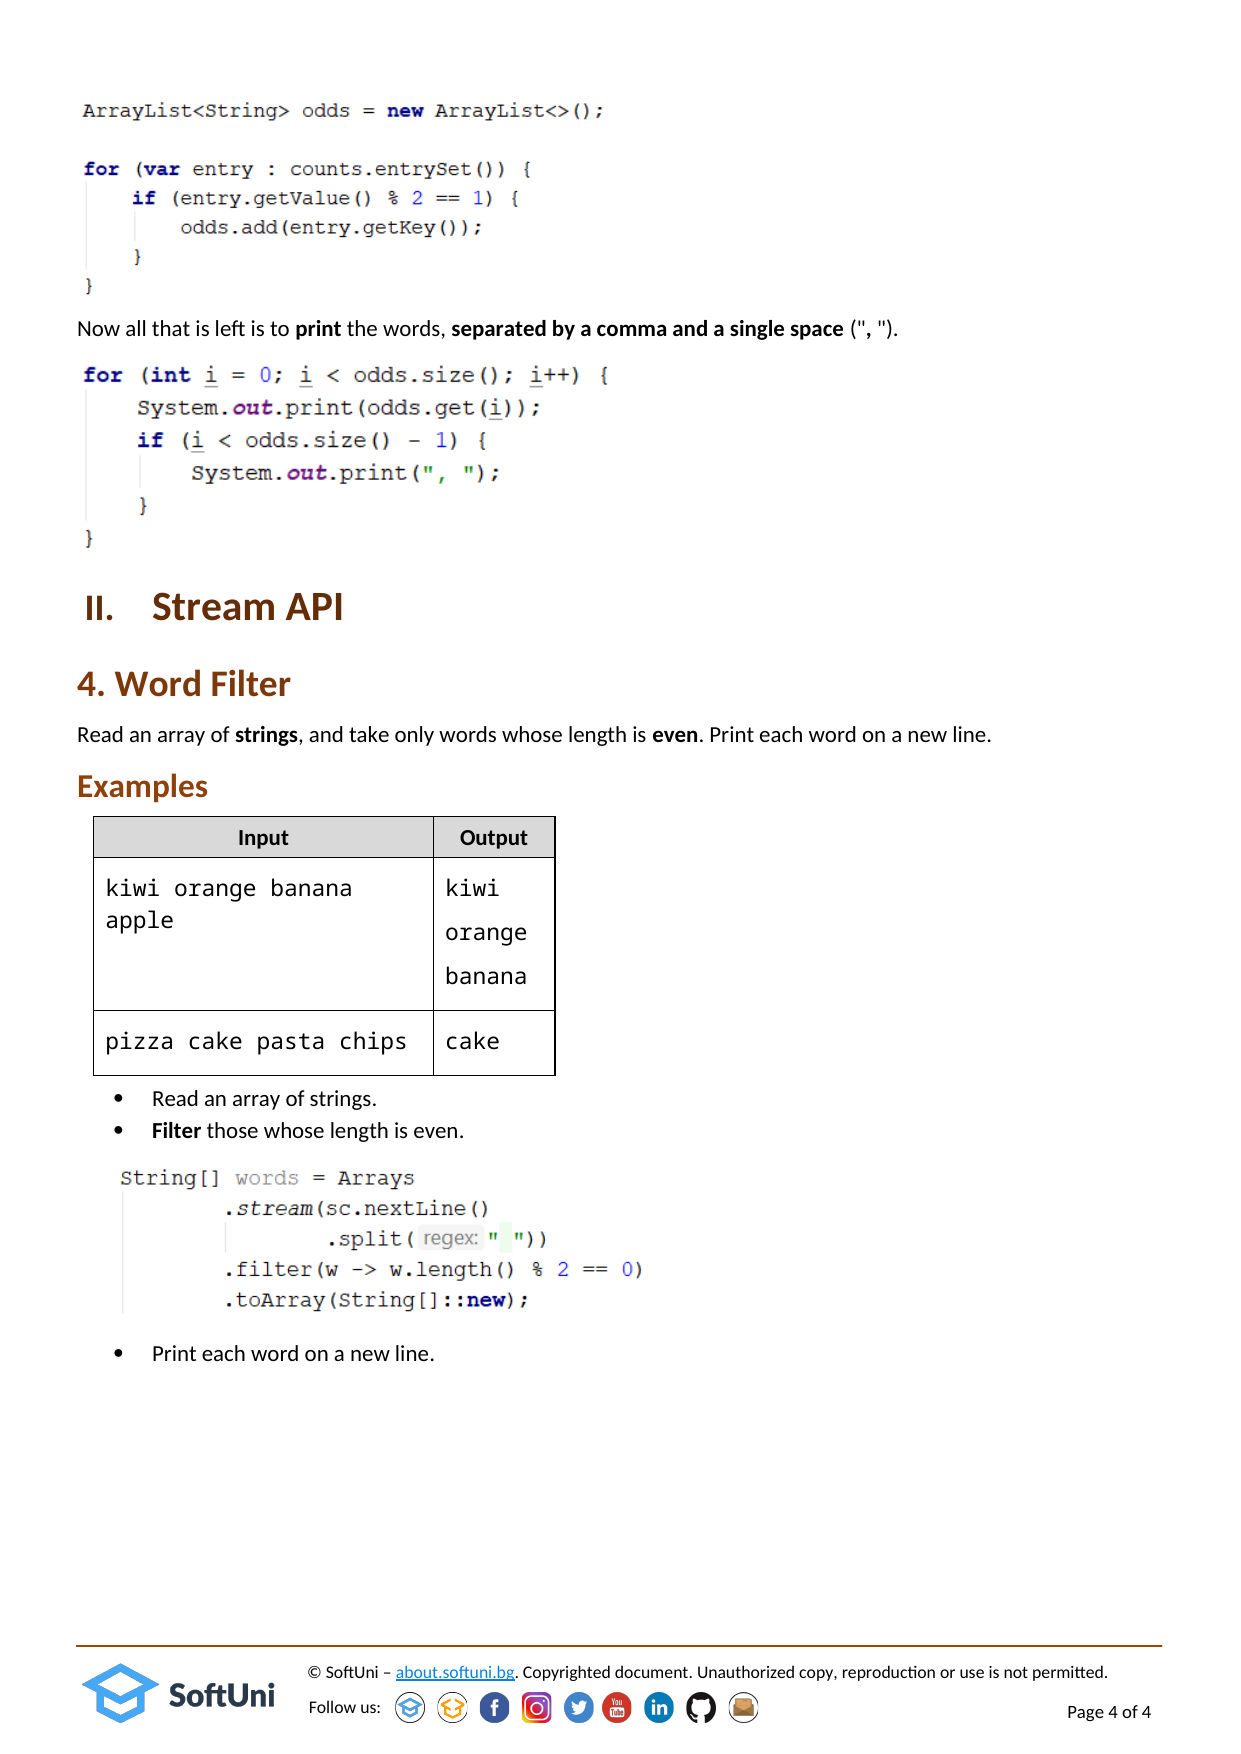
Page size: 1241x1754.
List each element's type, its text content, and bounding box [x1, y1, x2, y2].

picture [644, 1714, 653, 1723]
picture [728, 1692, 759, 1723]
subtitle Word Filter [77, 659, 1163, 705]
table_cell kiwi orange banana apple [94, 858, 433, 1009]
text Now all that is left is to print the words, separated by a comma and a single space (", "). [77, 314, 1163, 342]
picture [437, 1692, 468, 1723]
table_header Output [434, 817, 554, 857]
picture [665, 1692, 674, 1701]
picture [76, 359, 615, 556]
table_cell pizza cake pasta chips [94, 1011, 433, 1074]
picture [395, 1692, 425, 1723]
table_cell kiwi orange banana [434, 858, 554, 1009]
table_cell cake [434, 1011, 554, 1074]
picture [602, 1692, 632, 1723]
text Read an array of strings, and take only words whose length is even. Print each word on a new line. [77, 721, 1163, 748]
picture [114, 1160, 663, 1323]
subtitle Stream API [114, 580, 1163, 631]
picture [76, 95, 612, 298]
picture [479, 1692, 510, 1723]
picture [522, 1692, 552, 1723]
picture [75, 1658, 281, 1729]
list Filter those whose length is even. [114, 1116, 1163, 1144]
table_header Input [94, 817, 433, 857]
picture [658, 1705, 667, 1714]
picture [665, 1714, 674, 1723]
picture [564, 1692, 594, 1723]
list Print each word on a new line. [114, 1339, 1163, 1368]
list Read an array of strings. [114, 1084, 1163, 1112]
picture [644, 1692, 653, 1701]
subtitle Examples [77, 765, 1163, 806]
picture [686, 1692, 716, 1723]
